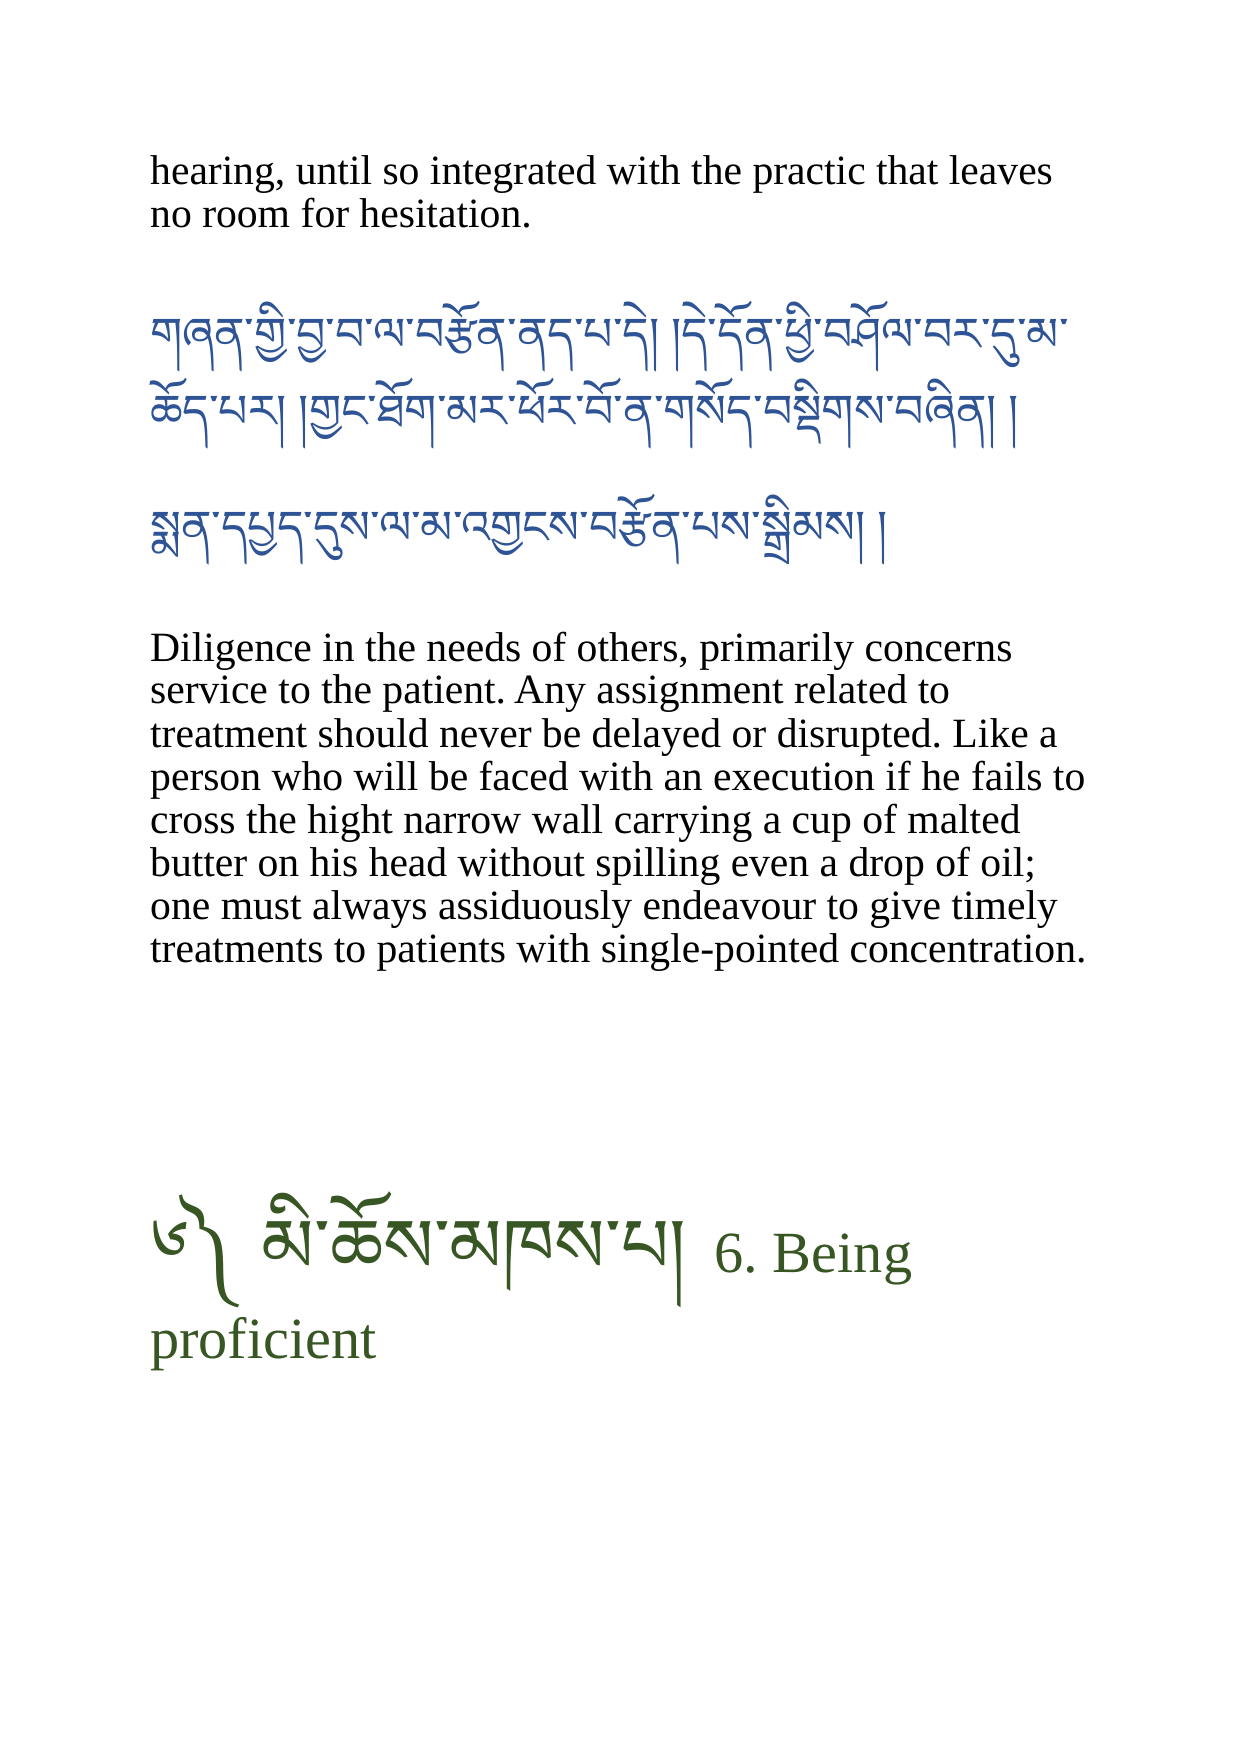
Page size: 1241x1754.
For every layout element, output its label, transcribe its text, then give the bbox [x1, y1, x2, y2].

text གཞན་གྱི་བྱ་བ་ལ་བརྩོན་ནད་པ་དེ། །དེ་དོན་ཕྱི་བཤོལ་བར་དུ་མ་ཆོད་པར། །གྱང་ཐོག་མར་ཕོར་བོ་ན་གསོད་བསྡིགས་བཞིན། །སྨན་དཔྱད་དུས་ལ་མ་འགྱངས་བརྩོན་པས་སྒྲིམས། ། [150, 257, 1090, 606]
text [150, 150, 1090, 236]
text Diligence in the needs of others, primarily concerns service to the patient. Any assignment related to treatment should never be delayed or disrupted. Like a person who will be faced with an execution if he fails to cross the hight narrow wall carrying a cup of malted butter on his head without spilling even a drop of oil; one must always assiduously endeavour to give timely treatments to patients with single-pointed concentration. [150, 627, 1090, 972]
text ༦༽ མི་ཆོས་མཁས་པ། 6. Being proficient [150, 1120, 1090, 1371]
